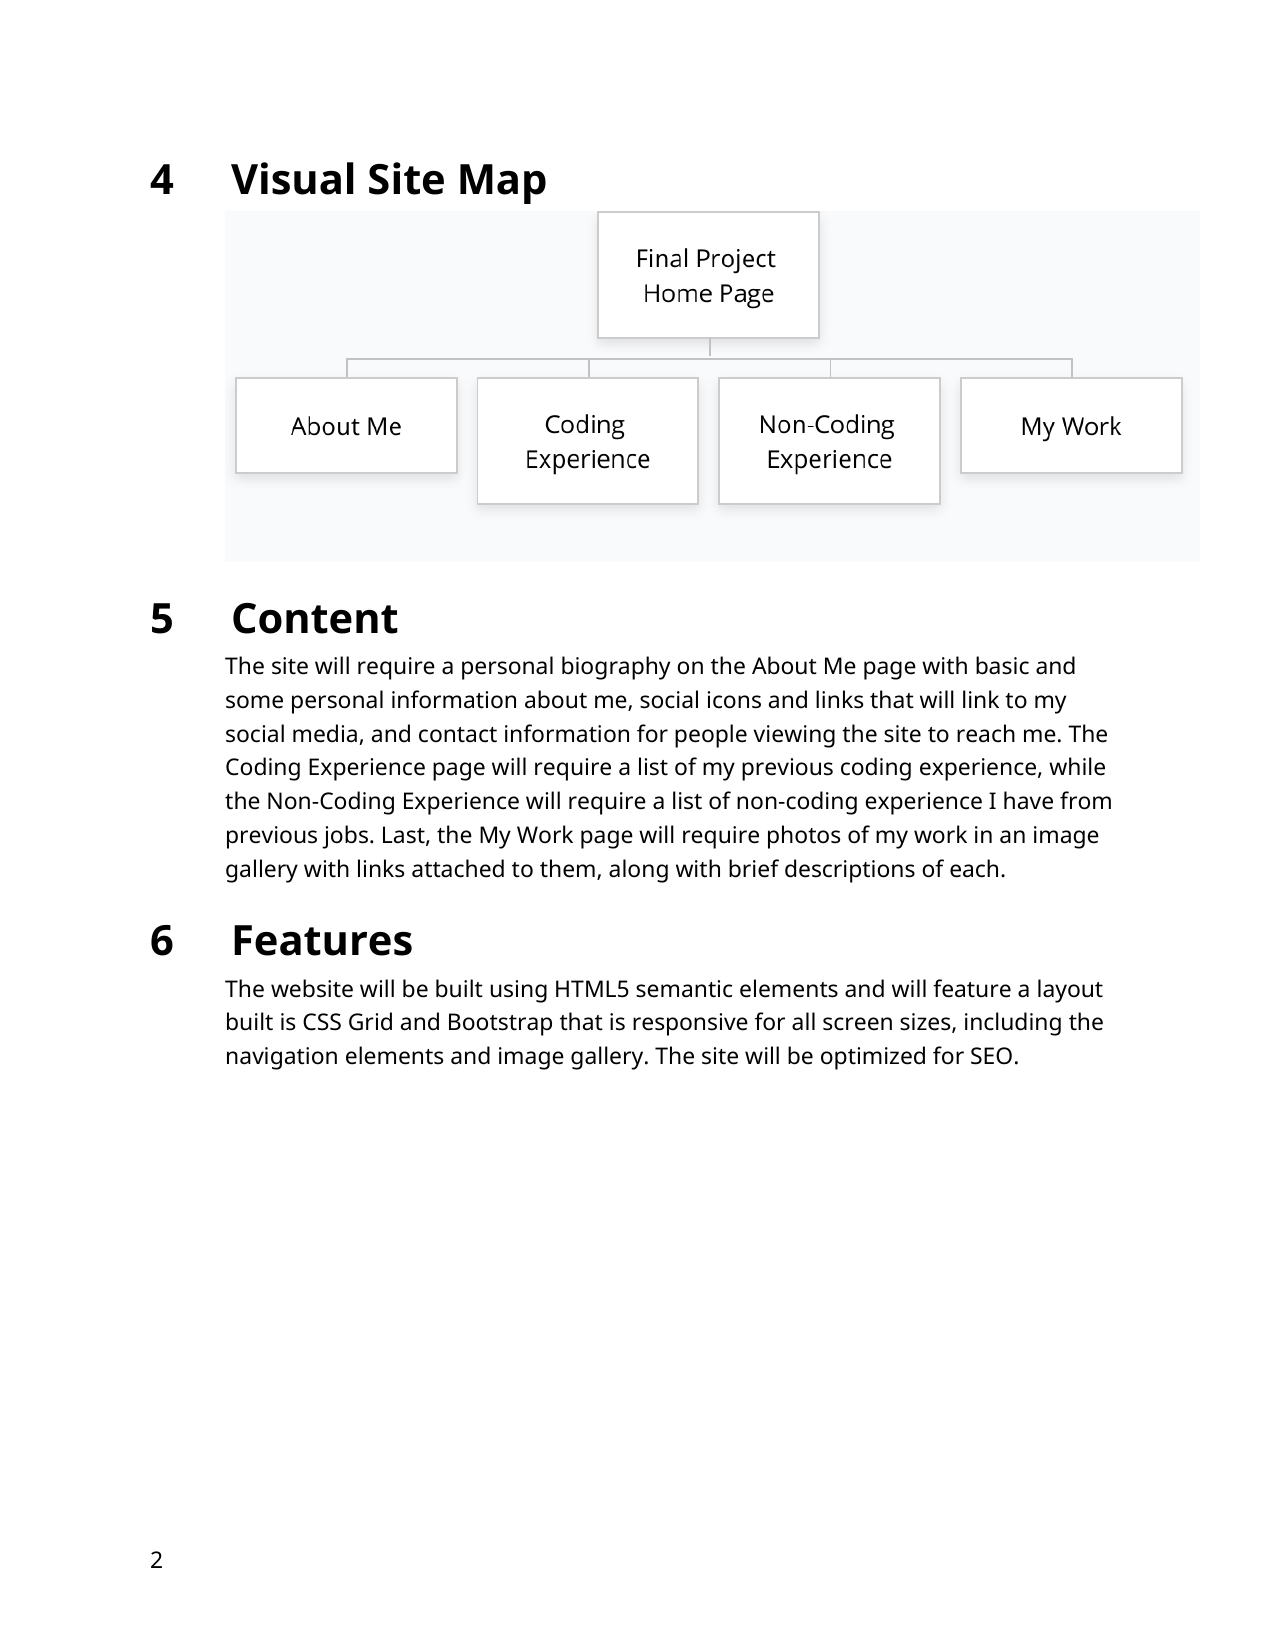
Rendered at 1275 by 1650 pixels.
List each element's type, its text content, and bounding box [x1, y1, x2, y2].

text The website will be built using HTML5 semantic elements and will feature a layout built is CSS Grid and Bootstrap that is responsive for all screen sizes, including the navigation elements and image gallery. The site will be optimized for SEO. [225, 972, 1125, 1071]
subtitle Features [150, 911, 1125, 968]
subtitle Visual Site Map [150, 150, 1125, 207]
picture [225, 211, 1200, 562]
text The site will require a personal biography on the About Me page with basic and some personal information about me, social icons and links that will link to my social media, and contact information for people viewing the site to reach me. The Coding Experience page will require a list of my previous coding experience, while the Non-Coding Experience will require a list of non-coding experience I have from previous jobs. Last, the My Work page will require photos of my work in an image gallery with links attached to them, along with brief descriptions of each. [225, 650, 1125, 884]
subtitle Content [150, 589, 1125, 646]
